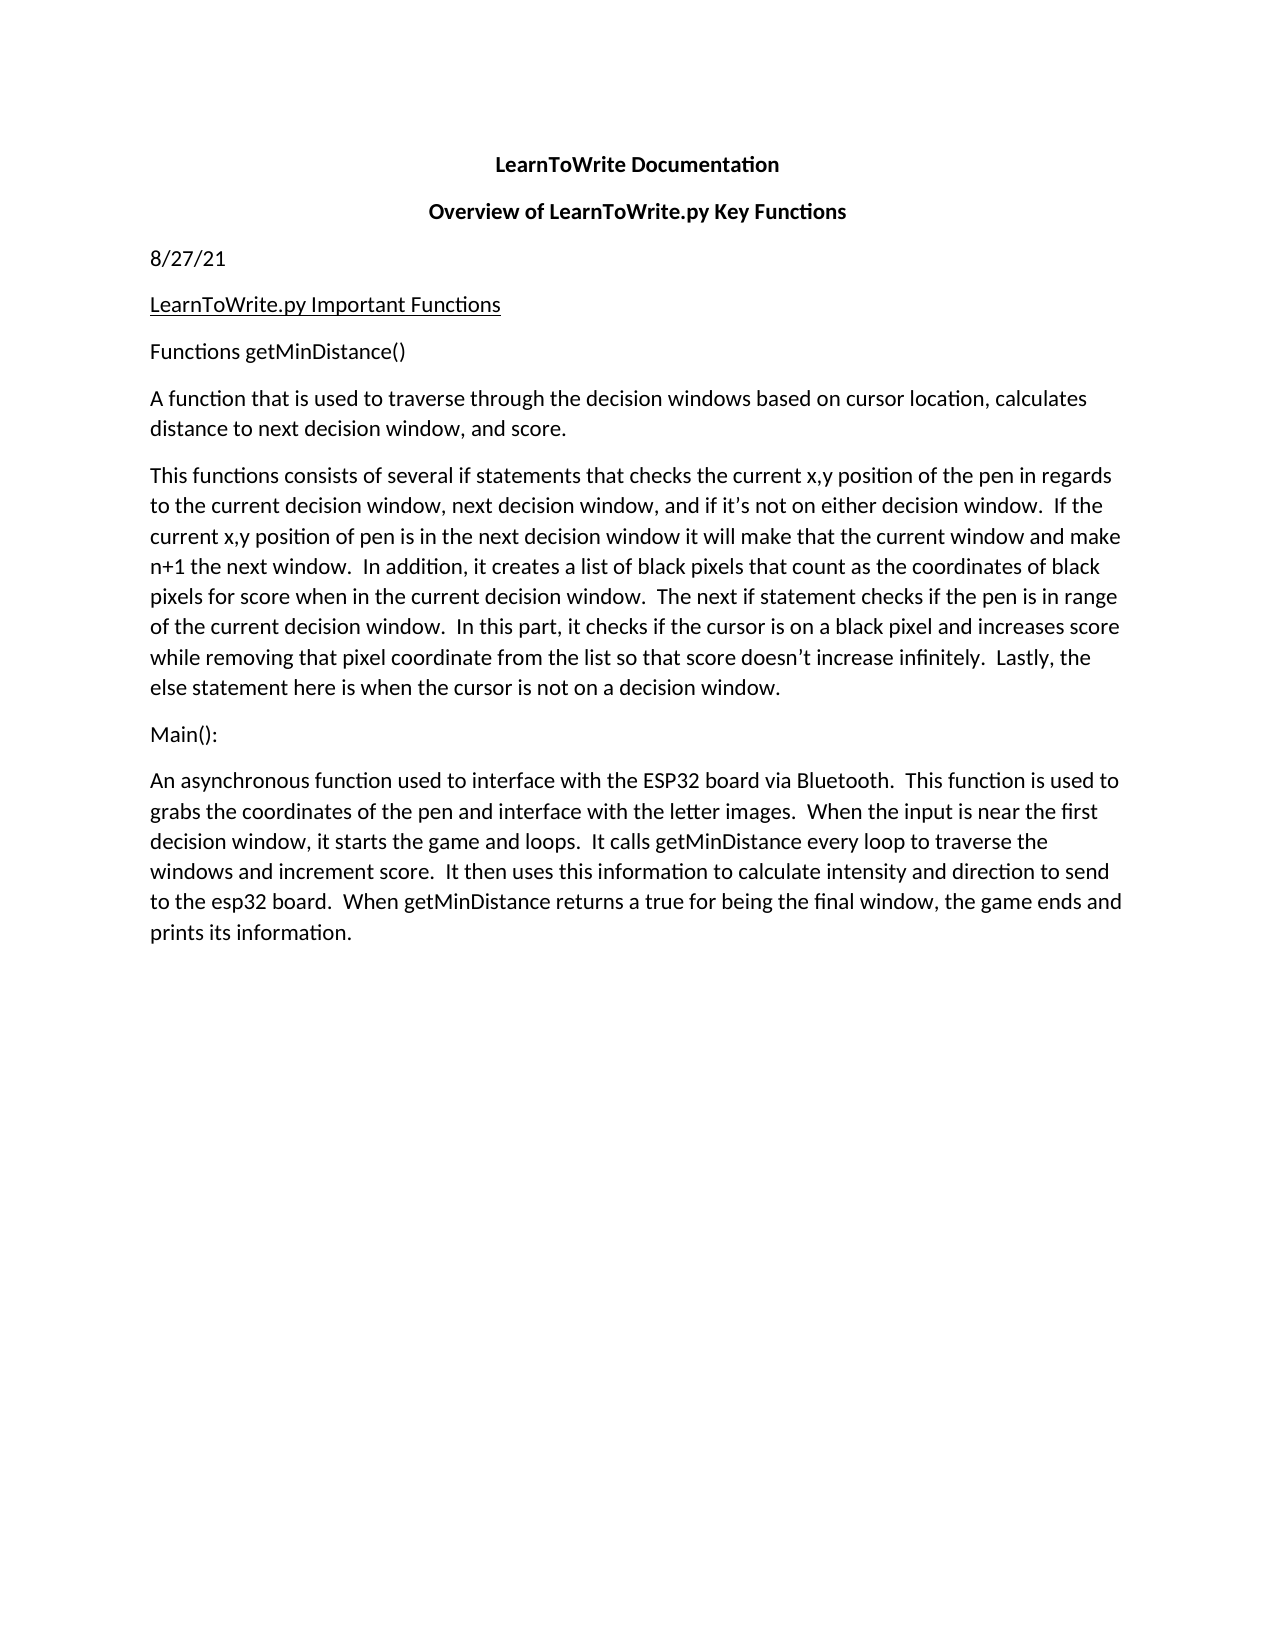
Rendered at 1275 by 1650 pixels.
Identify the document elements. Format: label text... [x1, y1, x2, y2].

text Functions getMinDistance() [150, 337, 1125, 366]
text A function that is used to traverse through the decision windows based on cursor location, calculates distance to next decision window, and score. [150, 384, 1125, 443]
text 8/27/21 [150, 244, 1125, 272]
text An asynchronous function used to interface with the ESP32 board via Bluetooth. This function is used to grabs the coordinates of the pen and interface with the letter images. When the input is near the first decision window, it starts the game and loops. It calls getMinDistance every loop to traverse the windows and increment score. It then uses this information to calculate intensity and direction to send to the esp32 board. When getMinDistance returns a true for being the final window, the game ends and prints its information. [150, 767, 1125, 946]
text LearnToWrite.py Important Functions [150, 291, 1125, 319]
text Overview of LearnToWrite.py Key Functions [150, 197, 1125, 225]
text LearnToWrite Documentation [150, 150, 1125, 178]
text Main(): [150, 720, 1125, 748]
text This functions consists of several if statements that checks the current x,y position of the pen in regards to the current decision window, next decision window, and if it’s not on either decision window. If the current x,y position of pen is in the next decision window it will make that the current window and make n+1 the next window. In addition, it creates a list of black pixels that count as the coordinates of black pixels for score when in the current decision window. The next if statement checks if the pen is in range of the current decision window. In this part, it checks if the cursor is on a black pixel and increases score while removing that pixel coordinate from the list so that score doesn’t increase infinitely. Lastly, the else statement here is when the cursor is not on a decision window. [150, 461, 1125, 701]
